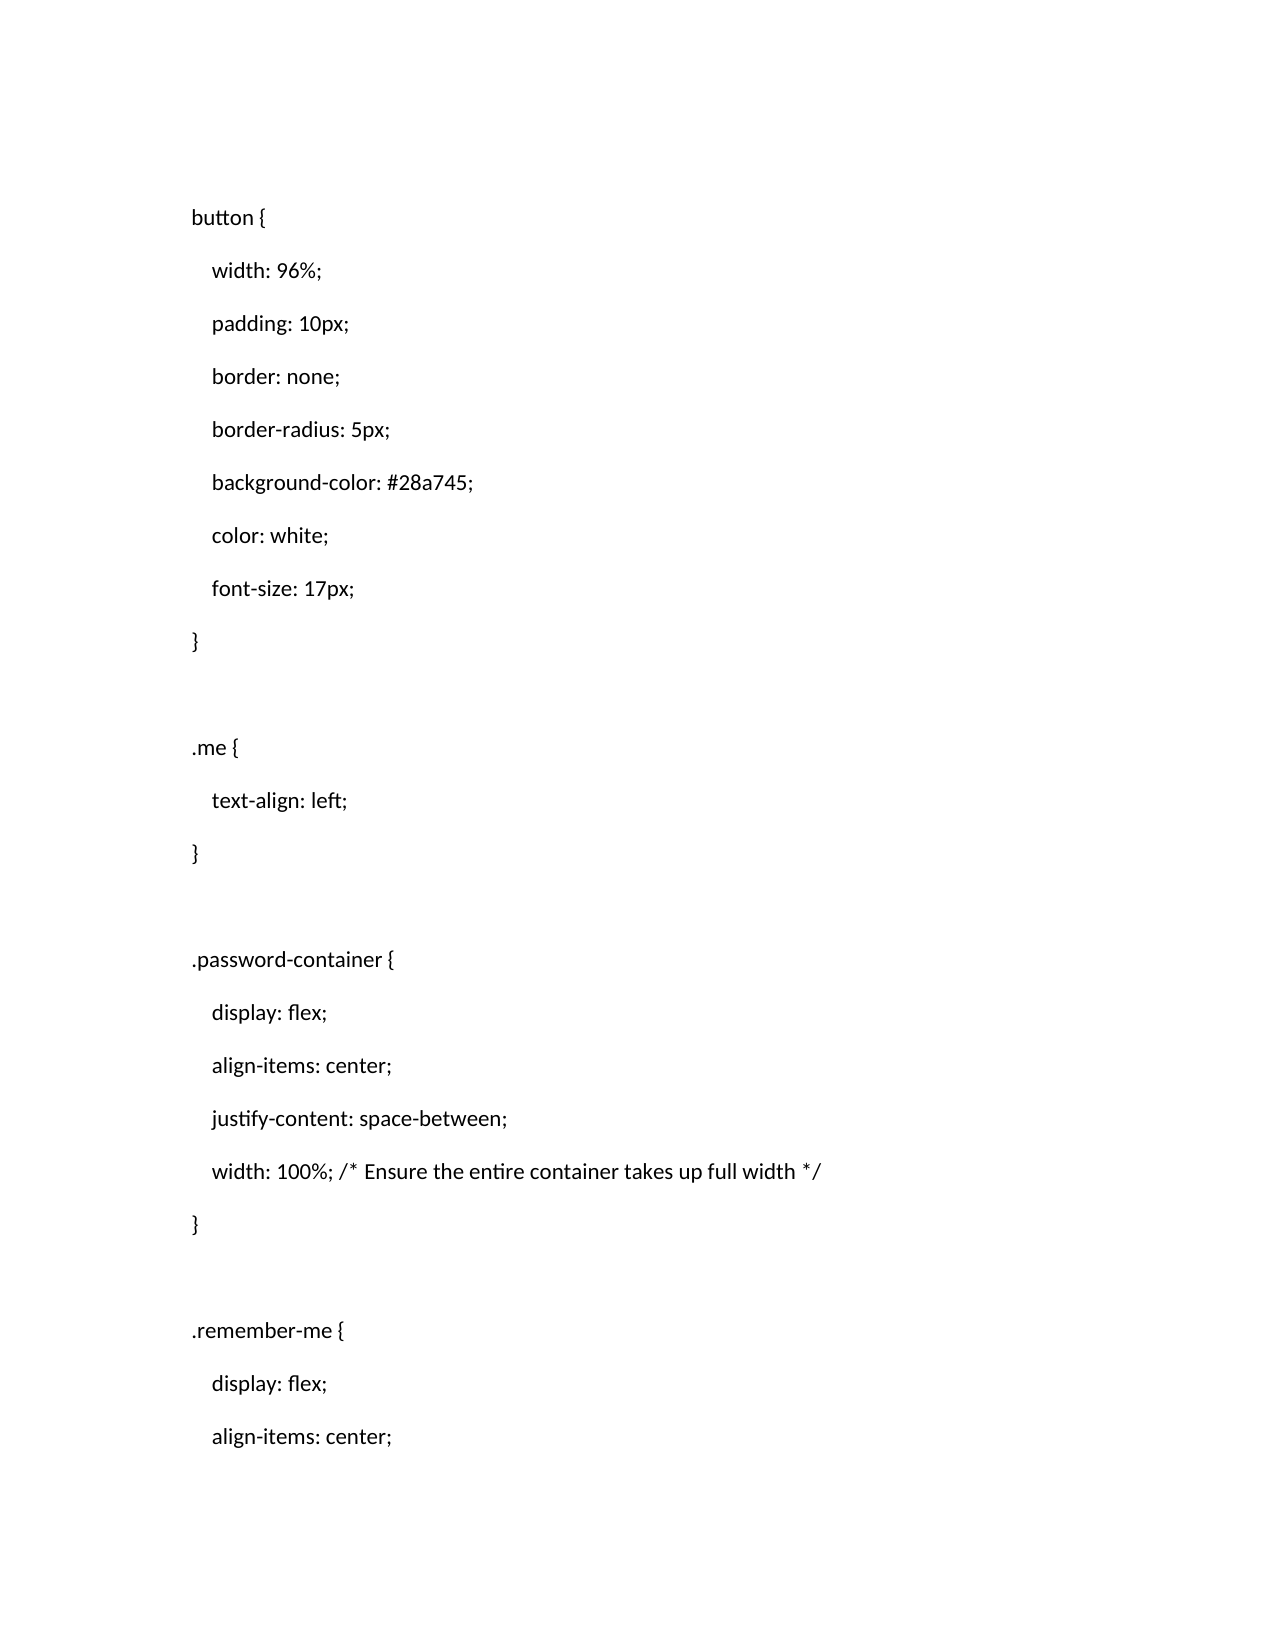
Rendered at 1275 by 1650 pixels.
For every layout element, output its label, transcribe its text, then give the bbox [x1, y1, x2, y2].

text display: flex; [150, 1369, 1125, 1397]
text align-items: center; [150, 1422, 1125, 1451]
text color: white; [150, 521, 1125, 549]
text .me { [150, 733, 1125, 761]
text .password-container { [150, 945, 1125, 973]
text font-size: 17px; [150, 574, 1125, 602]
text border: none; [150, 362, 1125, 390]
text button { [150, 203, 1125, 231]
text width: 96%; [150, 256, 1125, 284]
text border-radius: 5px; [150, 415, 1125, 443]
text } [150, 839, 1125, 867]
text align-items: center; [150, 1051, 1125, 1079]
text justify-content: space-between; [150, 1104, 1125, 1132]
text width: 100%; /* Ensure the entire container takes up full width */ [150, 1157, 1125, 1185]
text } [150, 1210, 1125, 1238]
text .remember-me { [150, 1316, 1125, 1344]
text display: flex; [150, 998, 1125, 1026]
text text-align: left; [150, 786, 1125, 814]
text background-color: #28a745; [150, 468, 1125, 496]
text padding: 10px; [150, 309, 1125, 337]
text } [150, 627, 1125, 655]
